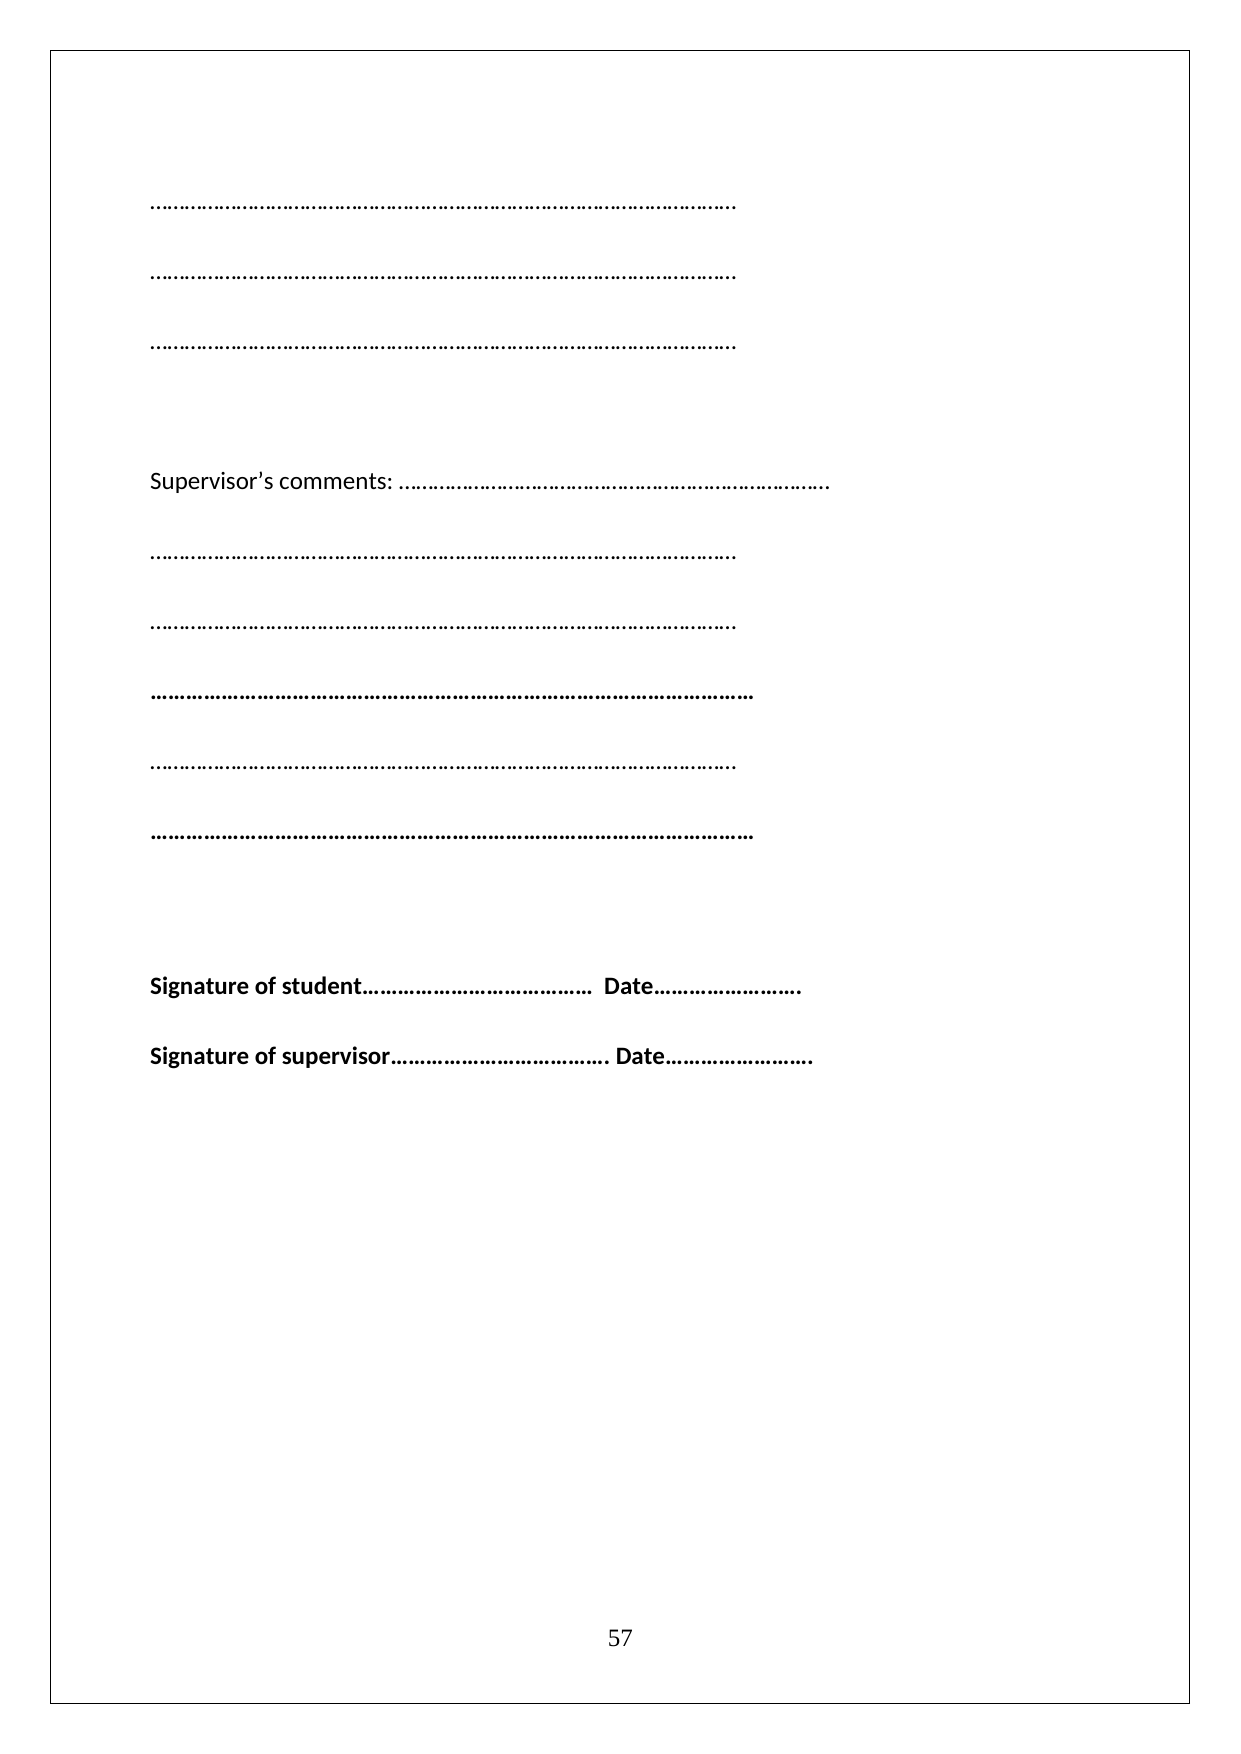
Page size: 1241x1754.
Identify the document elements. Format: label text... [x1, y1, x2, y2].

text Signature of supervisor………………………………. Date……………………. [150, 1040, 1090, 1071]
text ………………………………………………………………………………………… [150, 745, 1090, 776]
text ………………………………………………………………………………………… [150, 255, 1090, 286]
text ………………………………………………………………………………………… [150, 325, 1090, 356]
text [150, 185, 1090, 216]
text Signature of student………………………………… Date……………………. [150, 970, 1090, 1001]
text ………………………………………………………………………………………… [150, 815, 1090, 846]
text ………………………………………………………………………………………… [150, 605, 1090, 636]
text ………………………………………………………………………………………… [150, 675, 1090, 706]
text ………………………………………………………………………………………… [150, 535, 1090, 566]
text Supervisor’s comments: ………………………………………………………………… [150, 465, 1090, 496]
